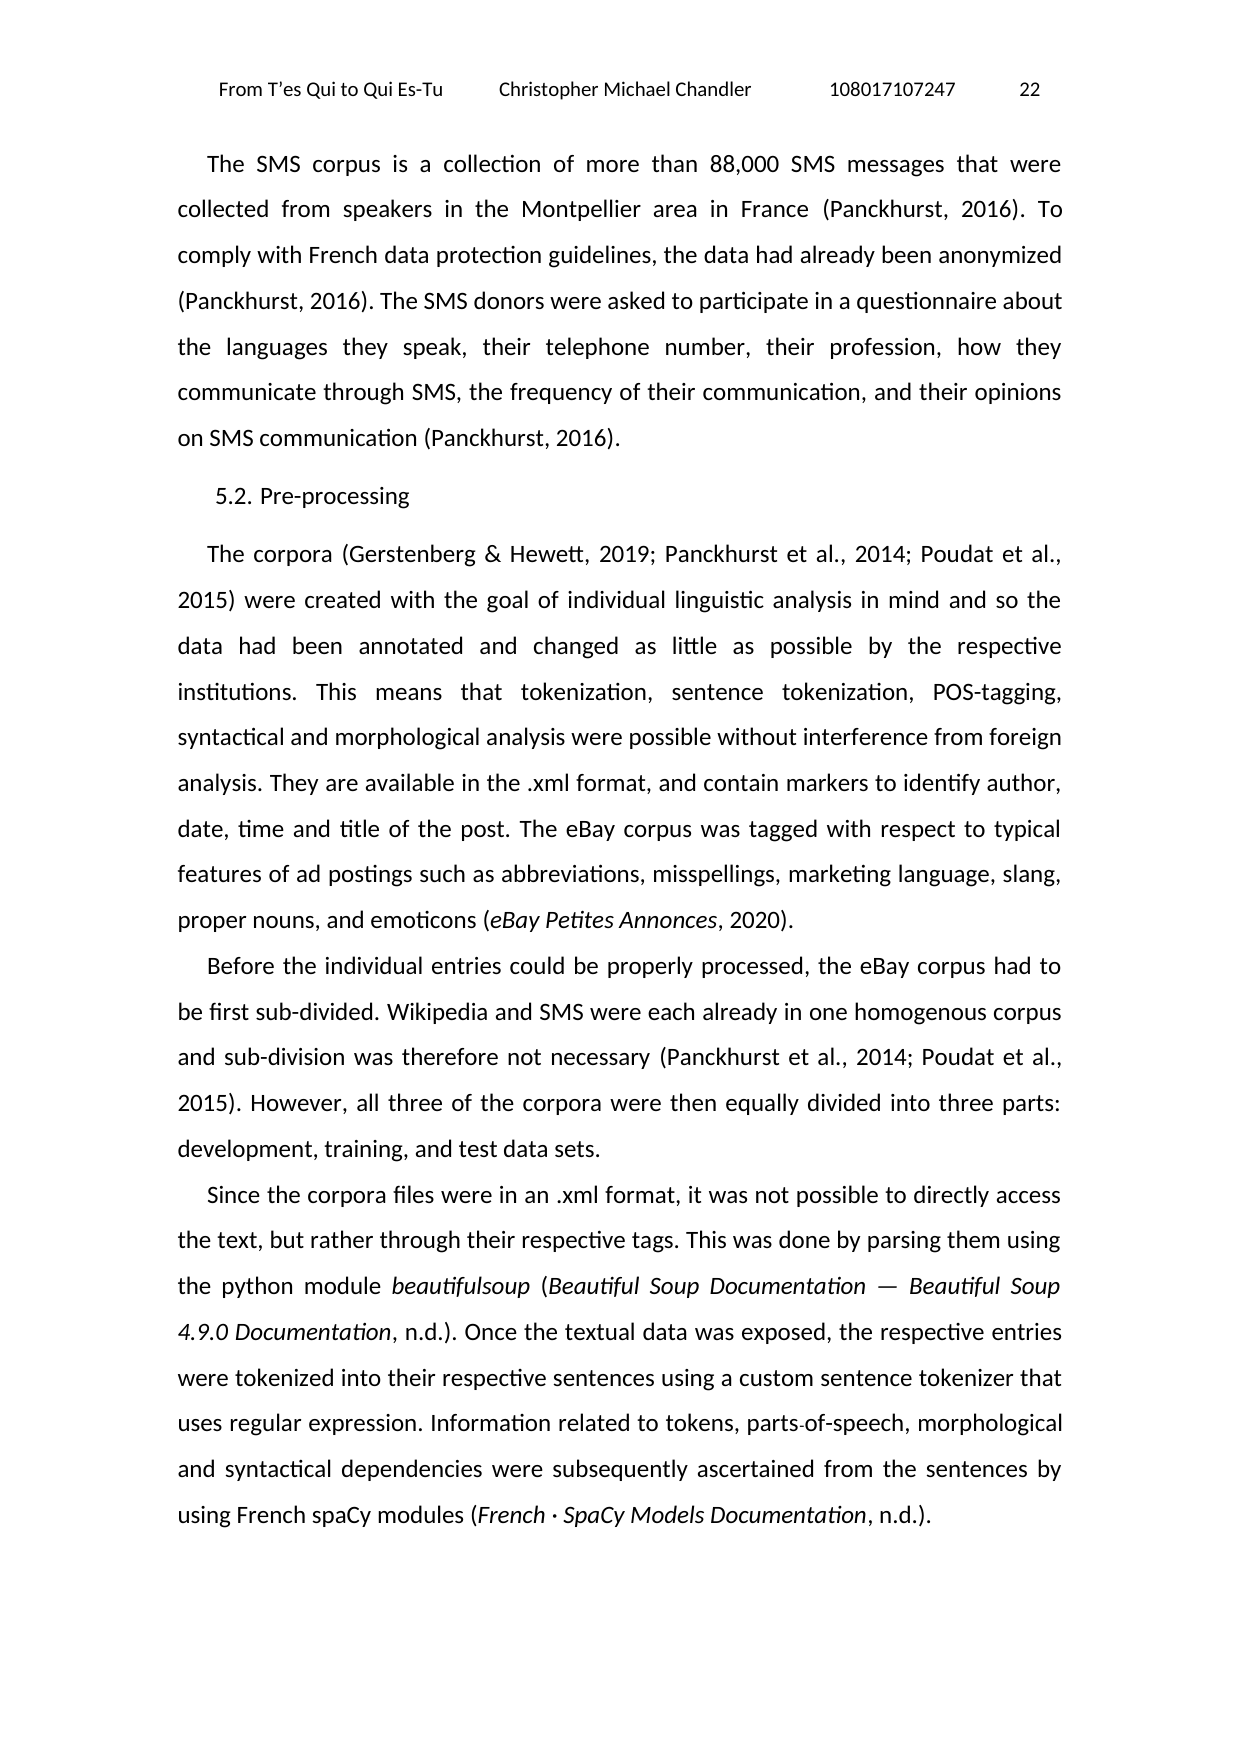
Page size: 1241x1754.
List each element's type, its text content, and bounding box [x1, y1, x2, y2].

text The corpora (Gerstenberg & Hewett, 2019; Panckhurst et al., 2014; Poudat et al., 2015) were created with the goal of individual linguistic analysis in mind and so the data had been annotated and changed as little as possible by the respective institutions. This means that tokenization, sentence tokenization, POS-tagging, syntactical and morphological analysis were possible without interference from foreign analysis. They are available in the .xml format, and contain markers to identify author, date, time and title of the post. The eBay corpus was tagged with respect to typical features of ad postings such as abbreviations, misspellings, marketing language, slang, proper nouns, and emoticons (eBay Petites Annonces, 2020). [177, 538, 1063, 935]
subtitle Pre-processing [215, 480, 1063, 511]
text Before the individual entries could be properly processed, the eBay corpus had to be first sub-divided. Wikipedia and SMS were each already in one homogenous corpus and sub-division was therefore not necessary (Panckhurst et al., 2014; Poudat et al., 2015). However, all three of the corpora were then equally divided into three parts: development, training, and test data sets. [177, 950, 1063, 1163]
text Since the corpora files were in an .xml format, it was not possible to directly access the text, but rather through their respective tags. This was done by parsing them using the python module beautifulsoup (Beautiful Soup Documentation — Beautiful Soup 4.9.0 Documentation, n.d.). Once the textual data was exposed, the respective entries were tokenized into their respective sentences using a custom sentence tokenizer that uses regular expression. Information related to tokens, parts-of-speech, morphological and syntactical dependencies were subsequently ascertained from the sentences by using French spaCy modules (French · SpaCy Models Documentation, n.d.). [177, 1179, 1063, 1529]
